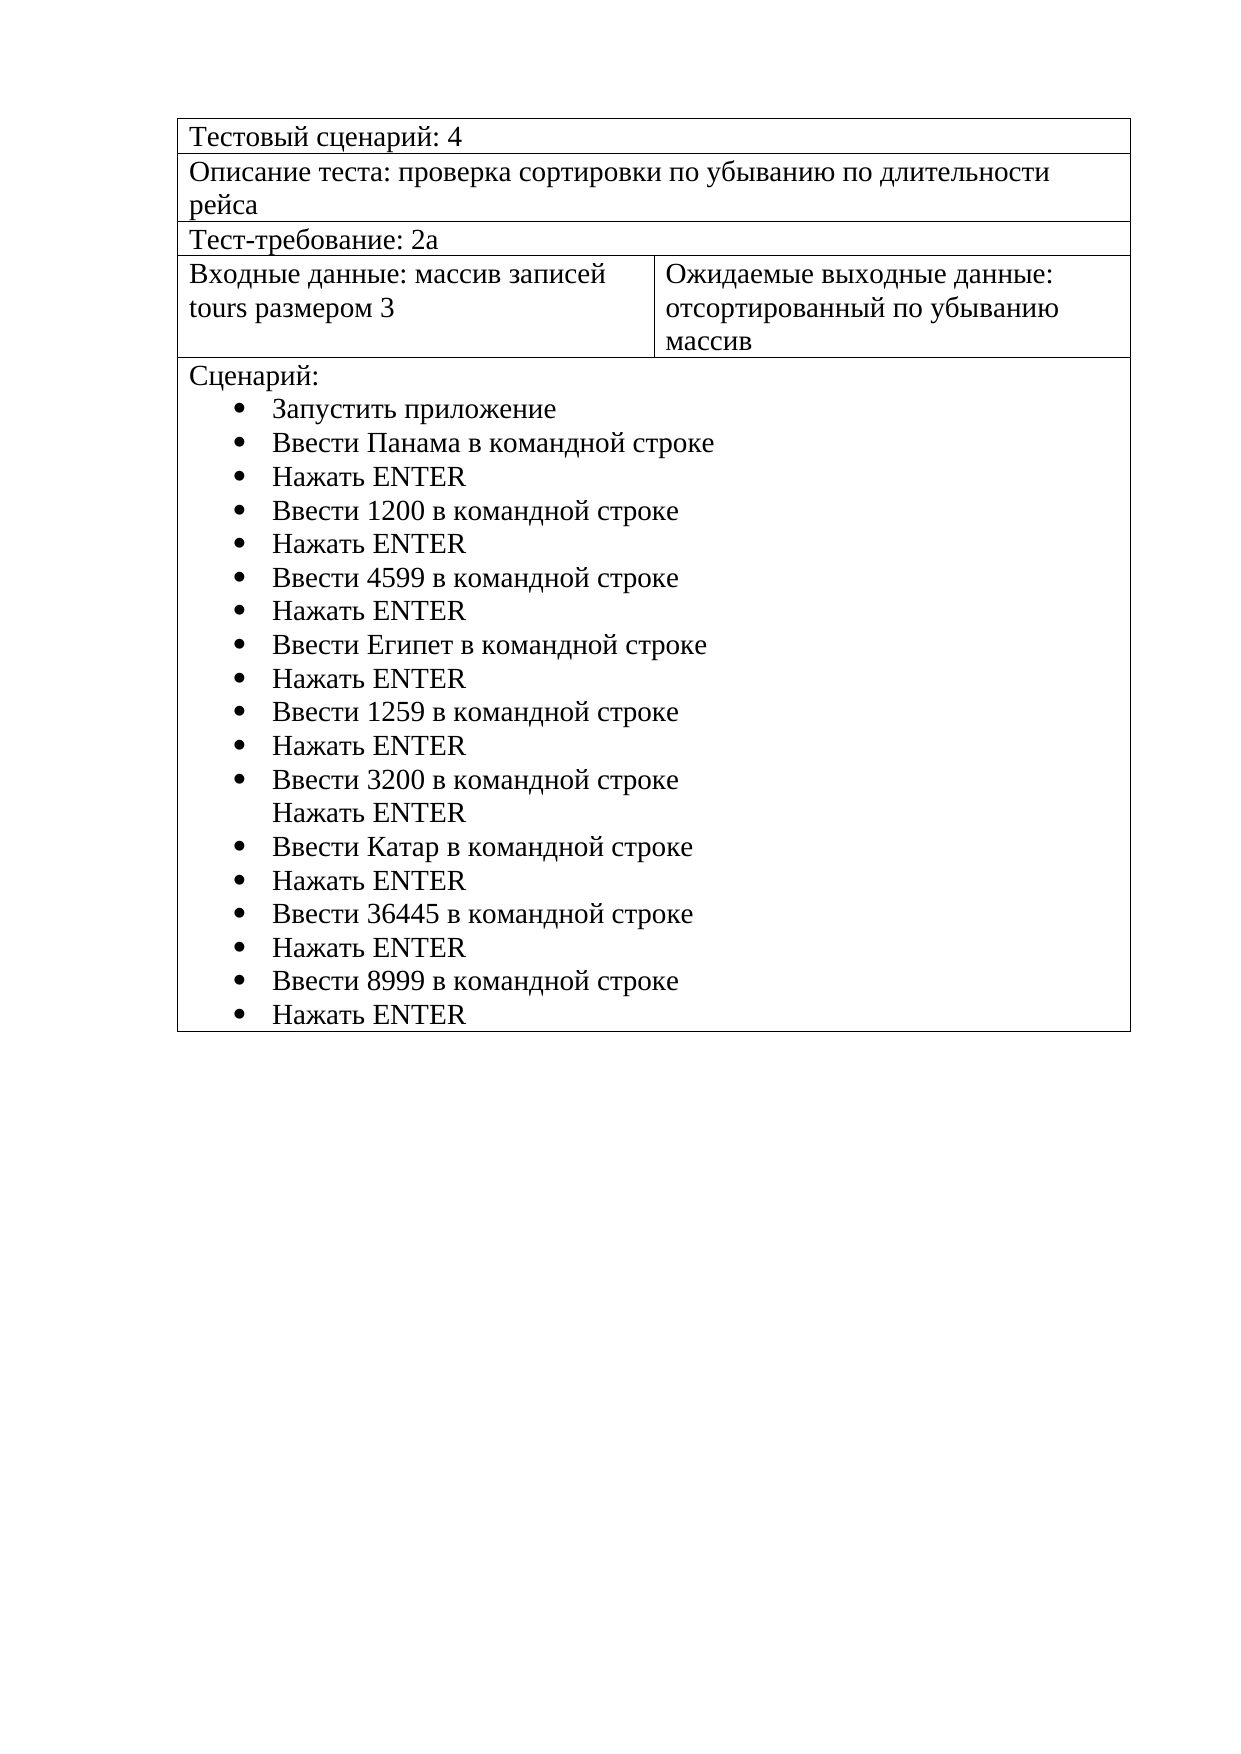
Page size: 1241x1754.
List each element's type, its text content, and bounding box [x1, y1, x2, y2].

table_cell Тест-требование: 2а [178, 222, 1130, 255]
table_cell Сценарий: Запустить приложение Ввести Панама в командной строке Нажать ENTER Ввести 1200 в командной строке Нажать ENTER Ввести 4599 в командной строке Нажать ENTER Ввести Египет в командной строке Нажать ENTER Ввести 1259 в командной строке Нажать ENTER Ввести 3200 в командной строке Нажать ENTER Ввести Катар в командной строке Нажать ENTER Ввести 36445 в командной строке Нажать ENTER Ввести 8999 в командной строке Нажать ENTER [178, 358, 1130, 1031]
table_header Тестовый сценарий: 4 [178, 119, 1130, 153]
table_cell Ожидаемые выходные данные: отсортированный по убыванию массив [655, 256, 1130, 357]
table_cell Описание теста: проверка сортировки по убыванию по длительности рейса [178, 154, 1130, 221]
table_cell Входные данные: массив записей tours размером 3 [178, 256, 654, 357]
